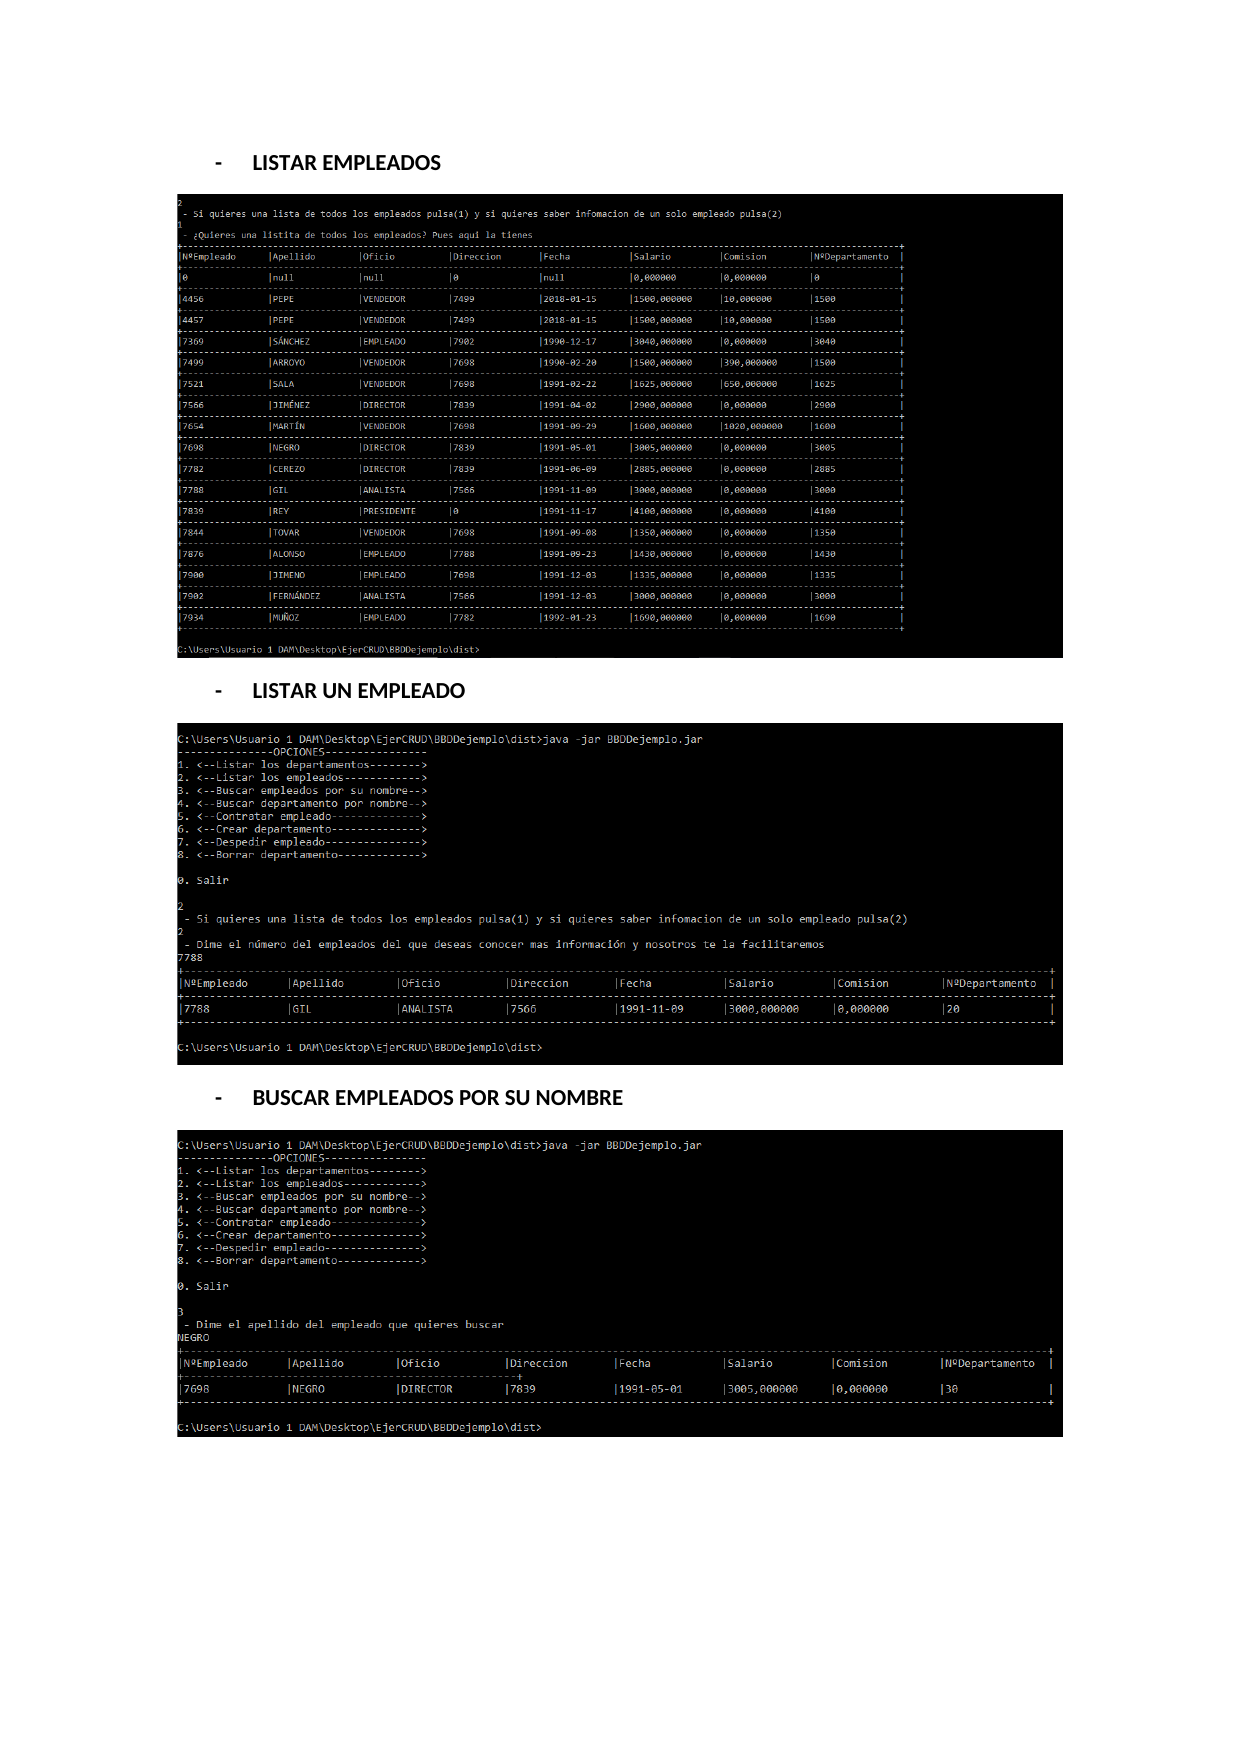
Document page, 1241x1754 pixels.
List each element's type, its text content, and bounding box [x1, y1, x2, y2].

list BUSCAR EMPLEADOS POR SU NOMBRE [215, 1083, 1063, 1111]
picture [177, 1130, 1063, 1437]
list LISTAR EMPLEADOS [215, 148, 1063, 176]
picture [177, 723, 1063, 1065]
list LISTAR UN EMPLEADO [215, 676, 1063, 704]
picture [177, 194, 1063, 658]
